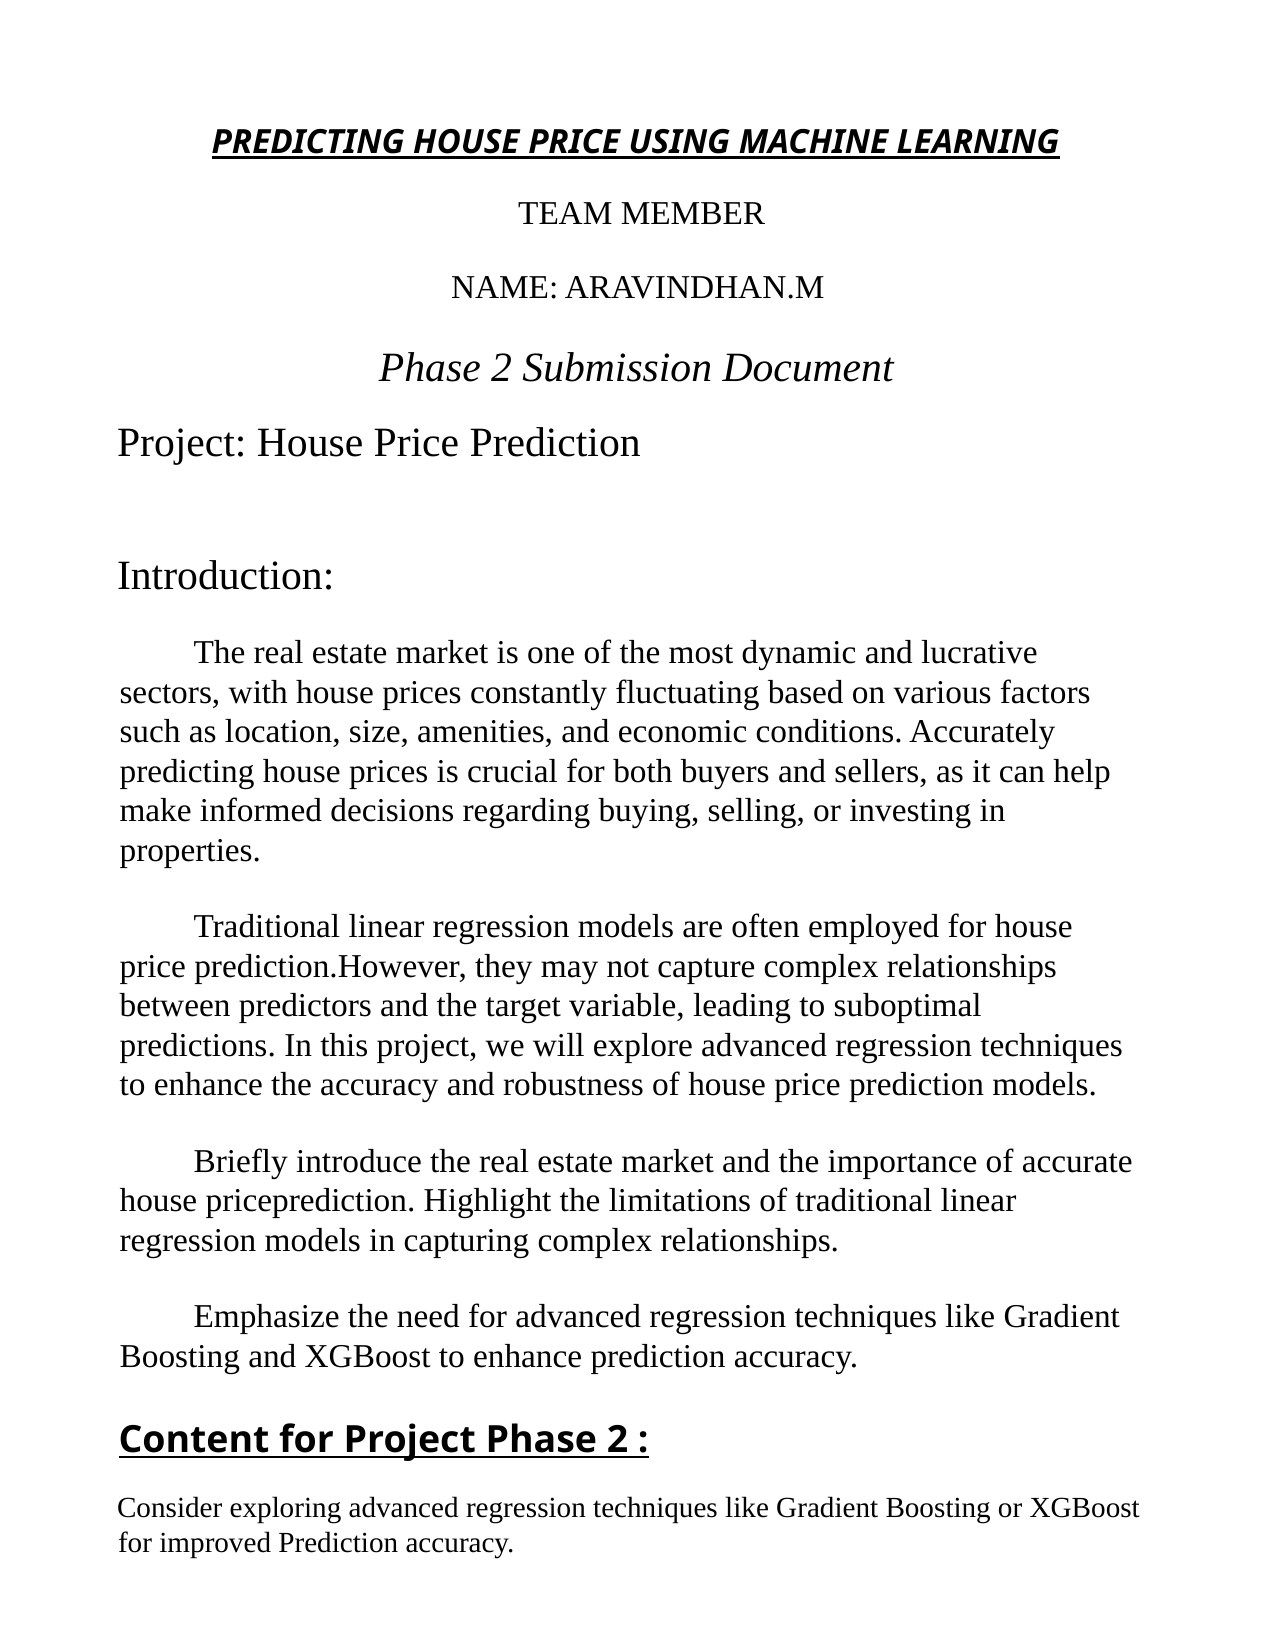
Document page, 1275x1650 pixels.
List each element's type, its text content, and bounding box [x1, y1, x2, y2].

list Briefly introduce the real estate market and the importance of accurate house priceprediction. Highlight the limitations of traditional linear regression models in capturing complex relationships. [118, 1141, 1143, 1258]
text PREDICTING HOUSE PRICE USING MACHINE LEARNING [132, 118, 1143, 163]
text Content for Project Phase 2 : [118, 1413, 1143, 1464]
text Phase 2 Submission Document Project: House Price Prediction [117, 342, 1024, 466]
text Consider exploring advanced regression techniques like Gradient Boosting or XGBoost for improved Prediction accuracy. [117, 1490, 1143, 1558]
text Introduction: [117, 551, 1024, 599]
list Emphasize the need for advanced regression techniques like Gradient Boosting and XGBoost to enhance prediction accuracy. [118, 1297, 1143, 1374]
list The real estate market is one of the most dynamic and lucrative sectors, with house prices constantly fluctuating based on various factors such as location, size, amenities, and economic conditions. Accurately predicting house prices is crucial for both buyers and sellers, as it can help make informed decisions regarding buying, selling, or investing in properties. [118, 633, 1143, 868]
text TEAM MEMBER [132, 193, 1143, 231]
text NAME: ARAVINDHAN.M [132, 267, 1143, 306]
list Traditional linear regression models are often employed for house price prediction.However, they may not capture complex relationships between predictors and the target variable, leading to suboptimal predictions. In this project, we will explore advanced regression techniques to enhance the accuracy and robustness of house price prediction models. [118, 907, 1143, 1103]
